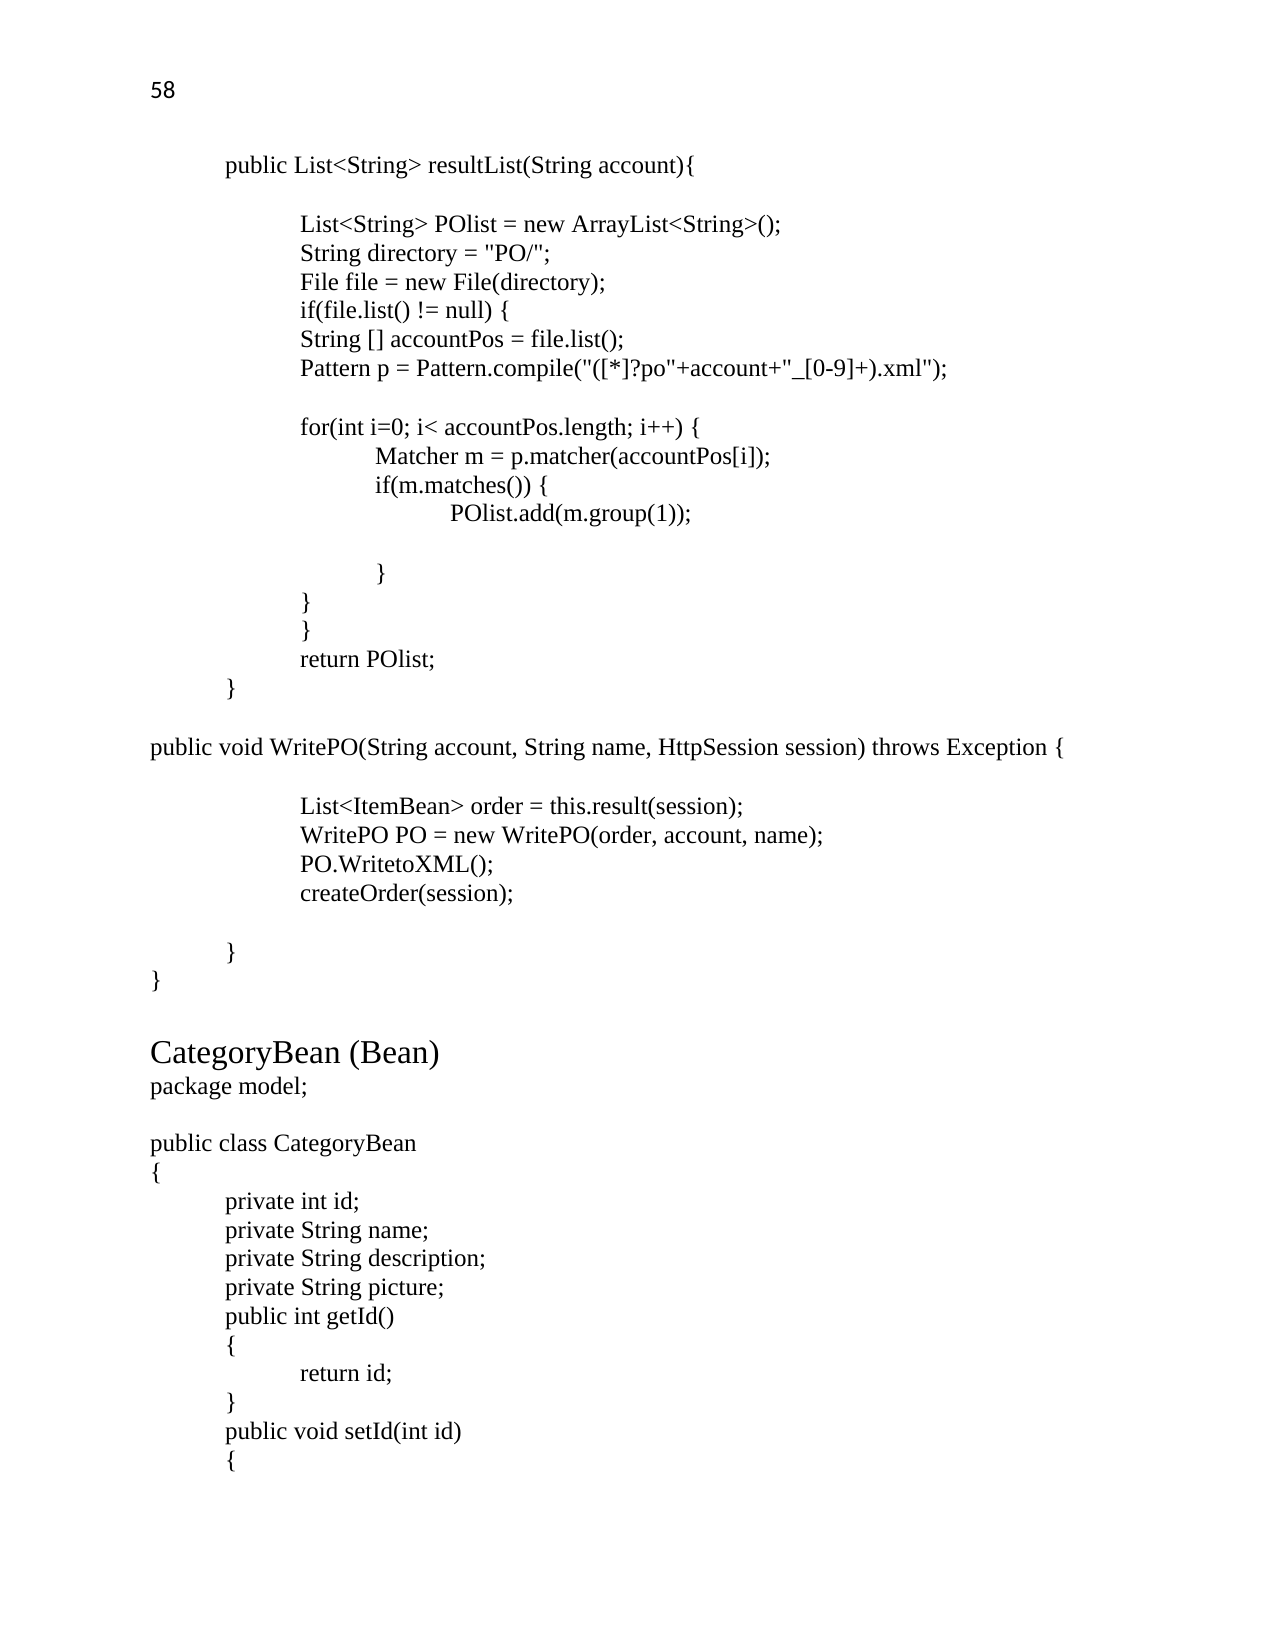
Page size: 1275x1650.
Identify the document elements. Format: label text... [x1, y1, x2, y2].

text public int getId() [150, 1301, 1125, 1330]
text POlist.add(m.group(1)); [150, 498, 1125, 527]
text return id; [150, 1358, 1125, 1387]
text } [150, 966, 1125, 994]
text } [150, 558, 1125, 587]
text public void setId(int id) [150, 1416, 1125, 1445]
text return POlist; [150, 644, 1125, 673]
text if(m.matches()) { [150, 470, 1125, 498]
text WritePO PO = new WritePO(order, account, name); [150, 820, 1125, 849]
text } [150, 587, 1125, 615]
text List<ItemBean> order = this.result(session); [150, 791, 1125, 820]
text } [150, 673, 1125, 702]
text for(int i=0; i< accountPos.length; i++) { [150, 412, 1125, 441]
text private String description; [150, 1243, 1125, 1272]
text List<String> POlist = new ArrayList<String>(); [150, 209, 1125, 238]
text private String picture; [150, 1272, 1125, 1301]
text CategoryBean (Bean) [150, 1033, 1125, 1071]
text createOrder(session); [150, 878, 1125, 906]
text { [150, 1330, 1125, 1358]
text PO.WritetoXML(); [150, 849, 1125, 878]
text } [150, 1387, 1125, 1416]
text public class CategoryBean [150, 1128, 1125, 1157]
text public List<String> resultList(String account){ [150, 150, 1125, 179]
text Pattern p = Pattern.compile("([*]?po"+account+"_[0-9]+).xml"); [150, 353, 1125, 382]
text private int id; [150, 1186, 1125, 1215]
text } [150, 937, 1125, 966]
text if(file.list() != null) { [150, 296, 1125, 324]
text { [150, 1157, 1125, 1186]
text Matcher m = p.matcher(accountPos[i]); [150, 441, 1125, 470]
text String directory = "PO/"; [150, 238, 1125, 267]
text } [150, 615, 1125, 644]
text File file = new File(directory); [150, 267, 1125, 296]
text { [150, 1445, 1125, 1473]
text public void WritePO(String account, String name, HttpSession session) throws Exception { [150, 732, 1125, 761]
text package model; [150, 1071, 1125, 1100]
text private String name; [150, 1215, 1125, 1243]
text String [] accountPos = file.list(); [150, 324, 1125, 353]
